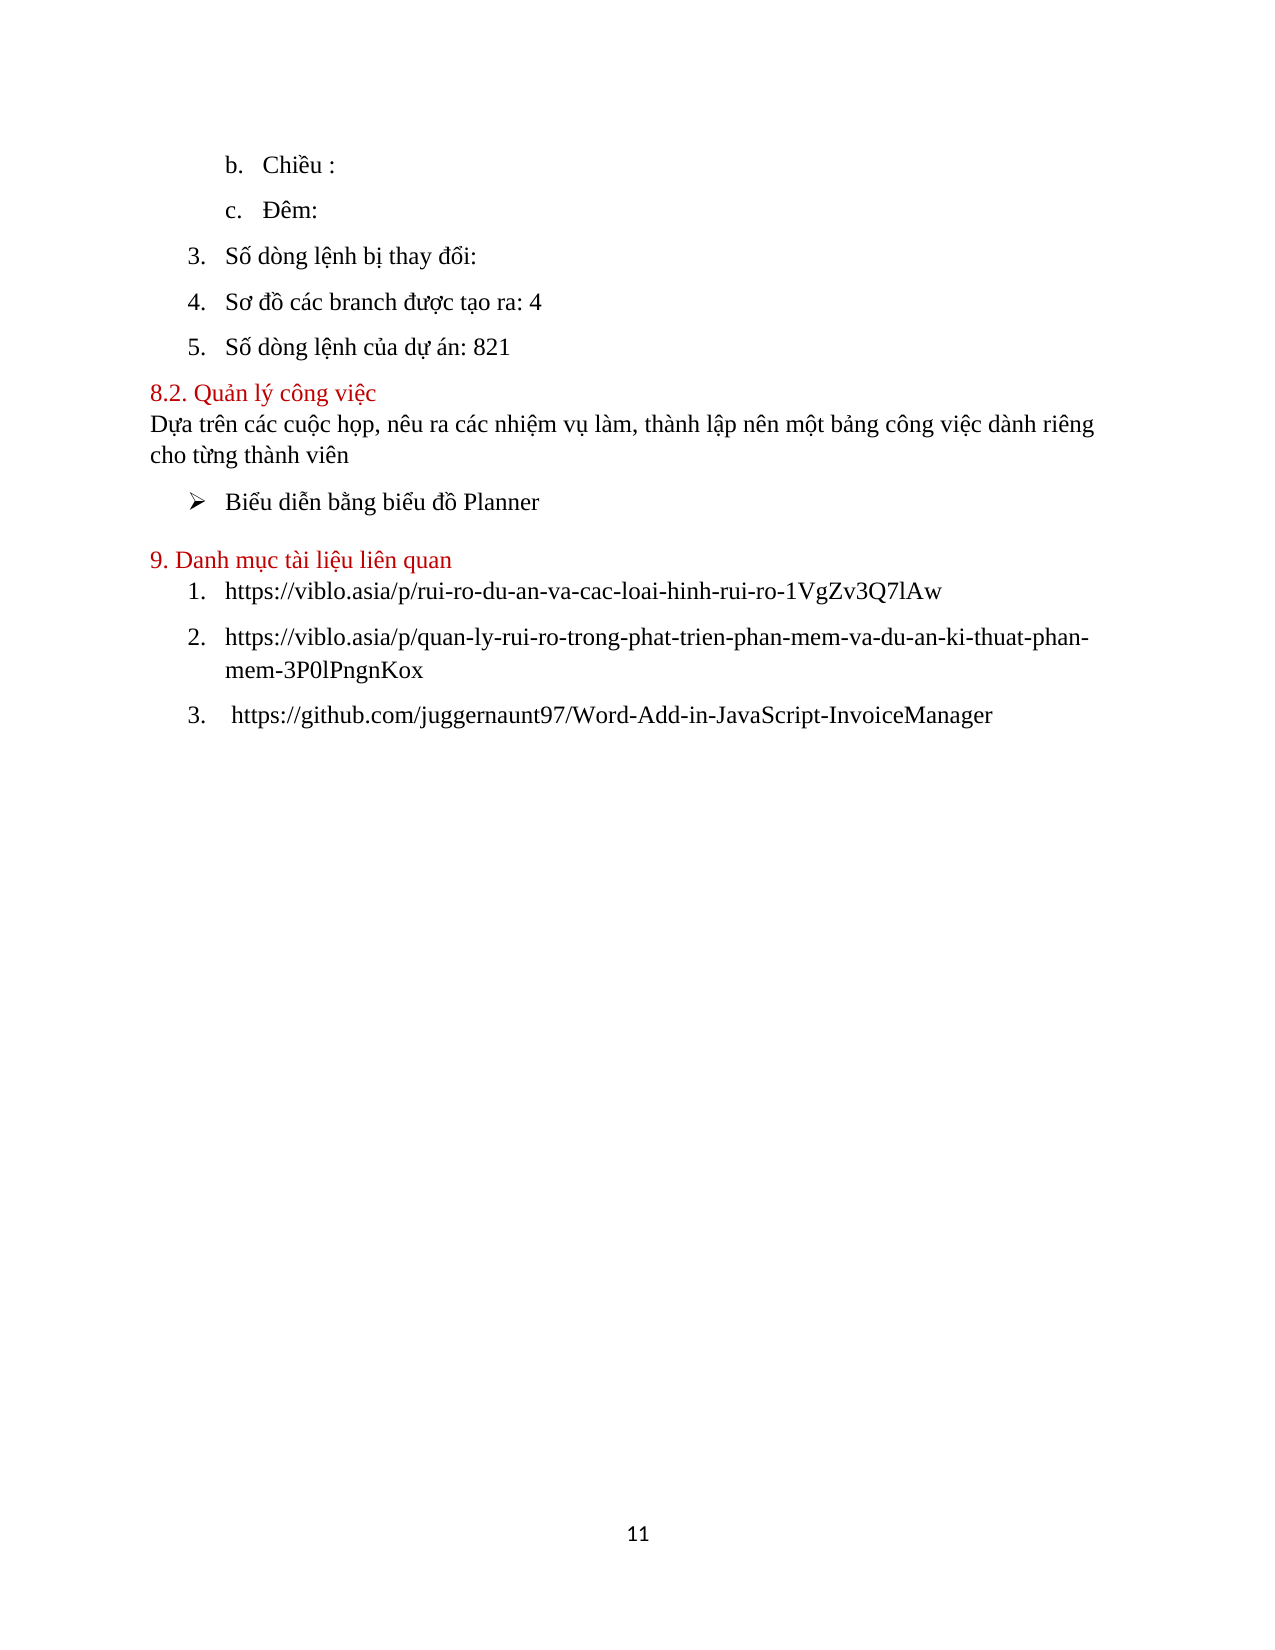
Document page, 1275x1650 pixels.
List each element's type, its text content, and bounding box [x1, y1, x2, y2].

list https://viblo.asia/p/quan-ly-rui-ro-trong-phat-trien-phan-mem-va-du-an-ki-thuat-phan-mem-3P0lPngnKox [187, 622, 1125, 684]
list Sơ đồ các branch được tạo ra: 4 [187, 287, 1125, 315]
text 3. https://github.com/juggernaunt97/Word-Add-in-JavaScript-InvoiceManager [150, 701, 1125, 729]
subtitle 8.2. Quản lý công việc [150, 378, 1125, 406]
text Dựa trên các cuộc họp, nêu ra các nhiệm vụ làm, thành lập nên một bảng công việc dành riêng cho từng thành viên [150, 409, 1125, 468]
subtitle 9. Danh mục tài liệu liên quan [150, 545, 1125, 574]
list Đêm: [225, 196, 1125, 224]
list Số dòng lệnh bị thay đổi: [187, 241, 1125, 270]
list Số dòng lệnh của dự án: 821 [187, 332, 1125, 361]
list Biểu diễn bằng biểu đồ Planner [187, 487, 1125, 516]
list Chiều : [225, 150, 1125, 179]
list https://viblo.asia/p/rui-ro-du-an-va-cac-loai-hinh-rui-ro-1VgZv3Q7lAw [187, 576, 1125, 605]
